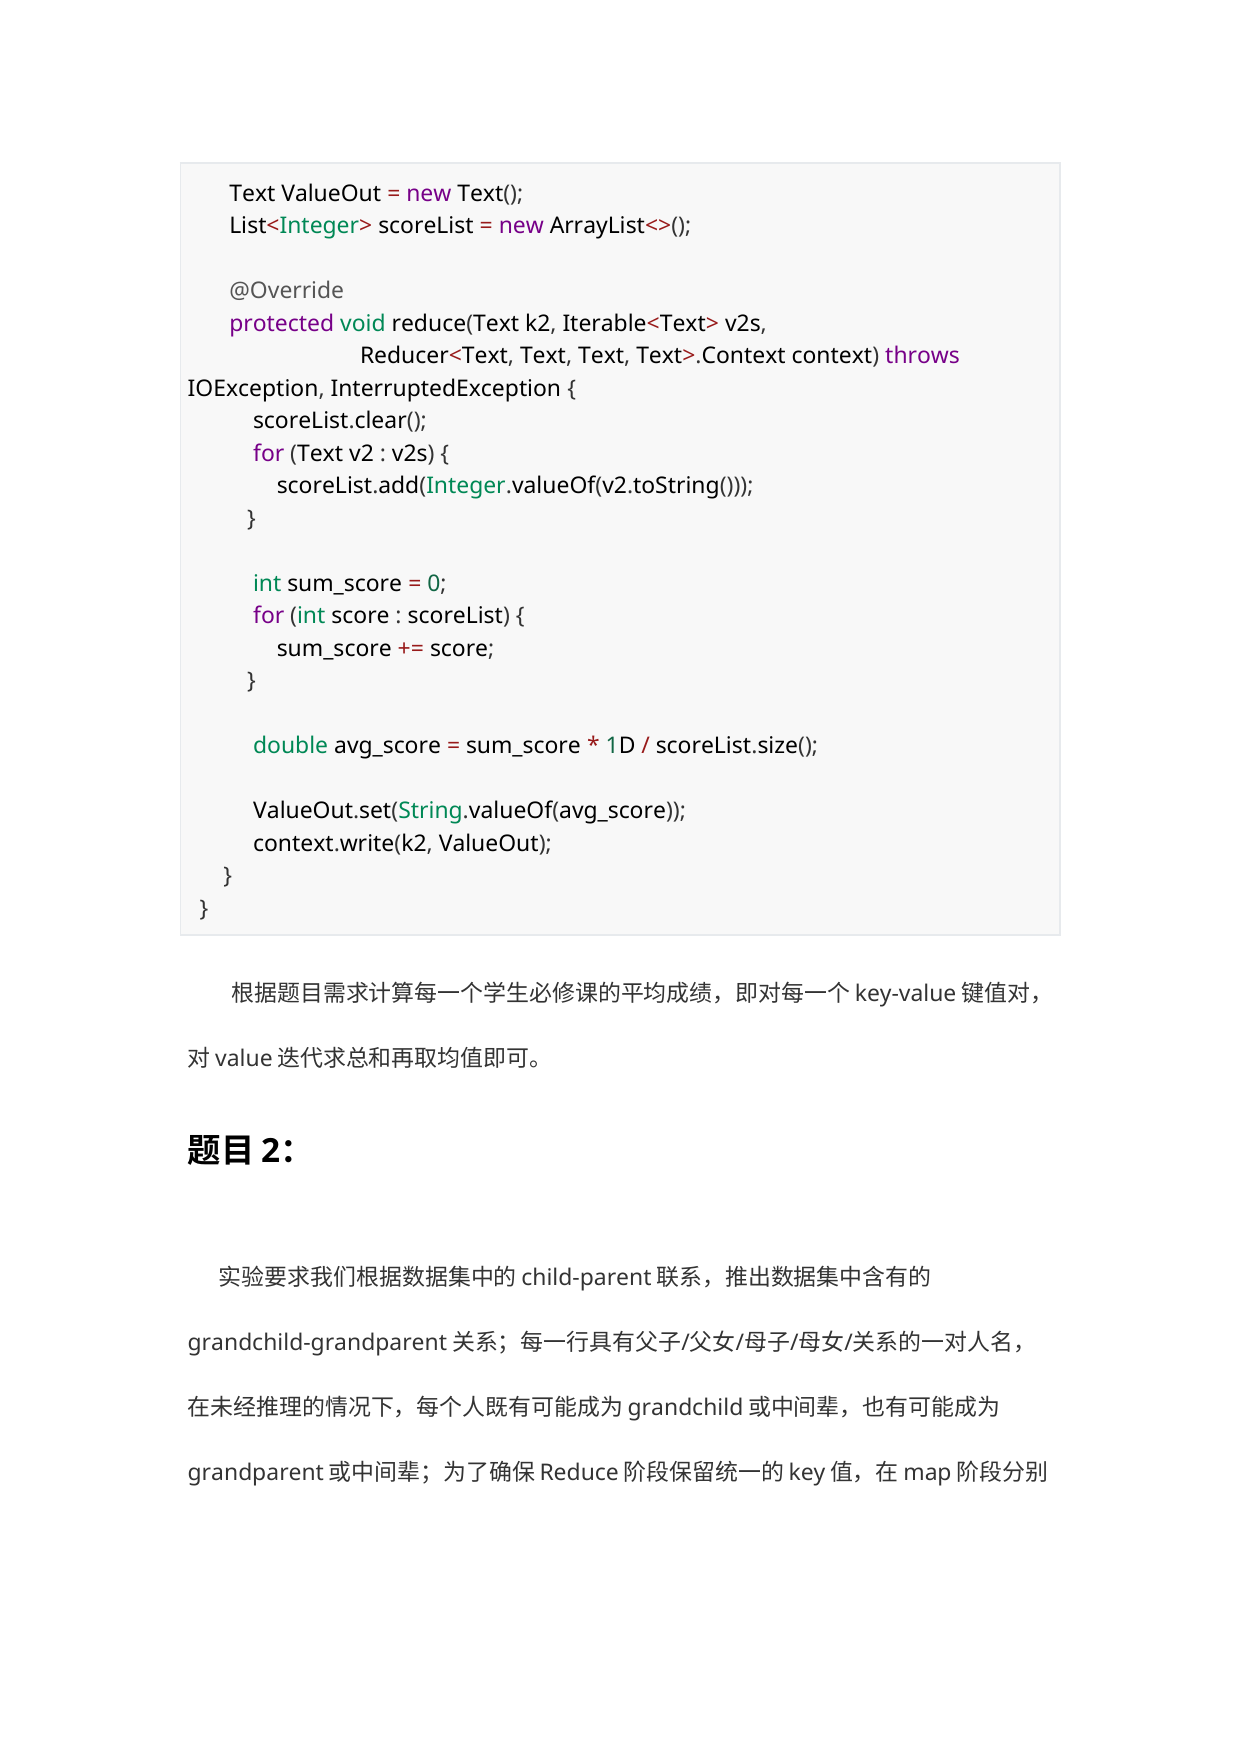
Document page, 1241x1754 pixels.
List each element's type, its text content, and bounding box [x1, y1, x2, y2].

text 根据题目需求计算每一个学生必修课的平均成绩，即对每一个key-value键值对，对value迭代求总和再取均值即可。 [187, 959, 1053, 1089]
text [181, 164, 1059, 934]
subtitle 题目2： [187, 1116, 1053, 1181]
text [187, 1243, 1053, 1503]
